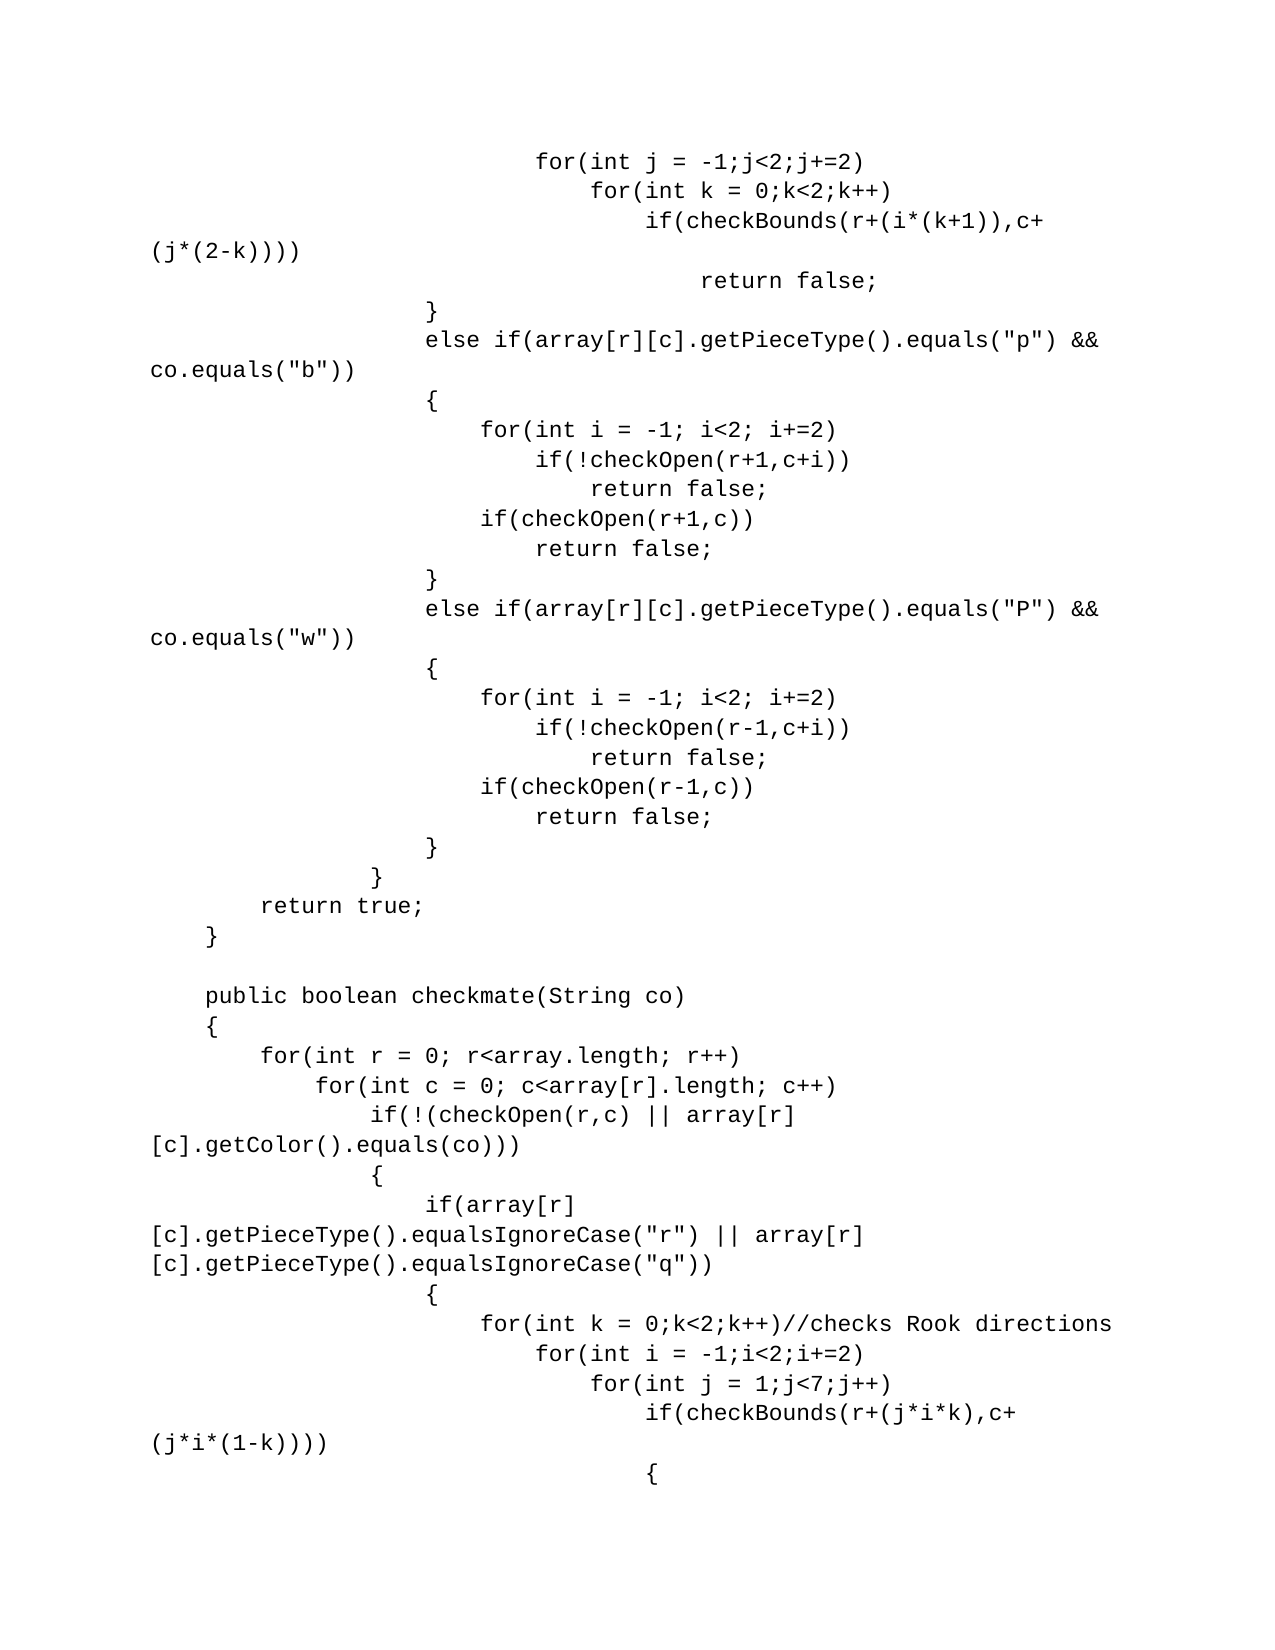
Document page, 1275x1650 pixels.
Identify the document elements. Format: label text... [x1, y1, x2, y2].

text { [150, 388, 1125, 414]
text { [150, 656, 1125, 682]
text for(int i = -1; i<2; i+=2) [150, 418, 1125, 444]
text for(int i = -1;i<2;i+=2) [150, 1342, 1125, 1368]
text for(int r = 0; r<array.length; r++) [150, 1044, 1125, 1070]
text } [150, 865, 1125, 891]
text else if(array[r][c].getPieceType().equals("P") && co.equals("w")) [150, 597, 1125, 653]
text } [150, 924, 1125, 951]
text } [150, 835, 1125, 861]
text if(checkBounds(r+(i*(k+1)),c+(j*(2-k)))) [150, 209, 1125, 265]
text if(checkOpen(r-1,c)) [150, 776, 1125, 802]
text for(int k = 0;k<2;k++) [150, 180, 1125, 206]
text if(array[r][c].getPieceType().equalsIgnoreCase("r") || array[r][c].getPieceType().equalsIgnoreCase("q")) [150, 1193, 1125, 1279]
text for(int j = 1;j<7;j++) [150, 1372, 1125, 1398]
text return false; [150, 537, 1125, 563]
text } [150, 299, 1125, 325]
text if(checkOpen(r+1,c)) [150, 507, 1125, 533]
text } [150, 567, 1125, 593]
text { [150, 1014, 1125, 1040]
text return false; [150, 746, 1125, 772]
text public boolean checkmate(String co) [150, 984, 1125, 1011]
text if(!checkOpen(r-1,c+i)) [150, 716, 1125, 742]
text for(int c = 0; c<array[r].length; c++) [150, 1074, 1125, 1100]
text for(int k = 0;k<2;k++)//checks Rook directions [150, 1312, 1125, 1338]
text { [150, 1461, 1125, 1487]
text { [150, 1163, 1125, 1189]
text for(int i = -1; i<2; i+=2) [150, 686, 1125, 712]
text { [150, 1282, 1125, 1308]
text return false; [150, 805, 1125, 831]
text if(!checkOpen(r+1,c+i)) [150, 448, 1125, 474]
text return true; [150, 895, 1125, 921]
text if(checkBounds(r+(j*i*k),c+(j*i*(1-k)))) [150, 1402, 1125, 1457]
text if(!(checkOpen(r,c) || array[r][c].getColor().equals(co))) [150, 1104, 1125, 1159]
text for(int j = -1;j<2;j+=2) [150, 150, 1125, 176]
text else if(array[r][c].getPieceType().equals("p") && co.equals("b")) [150, 329, 1125, 384]
text return false; [150, 269, 1125, 295]
text return false; [150, 478, 1125, 504]
